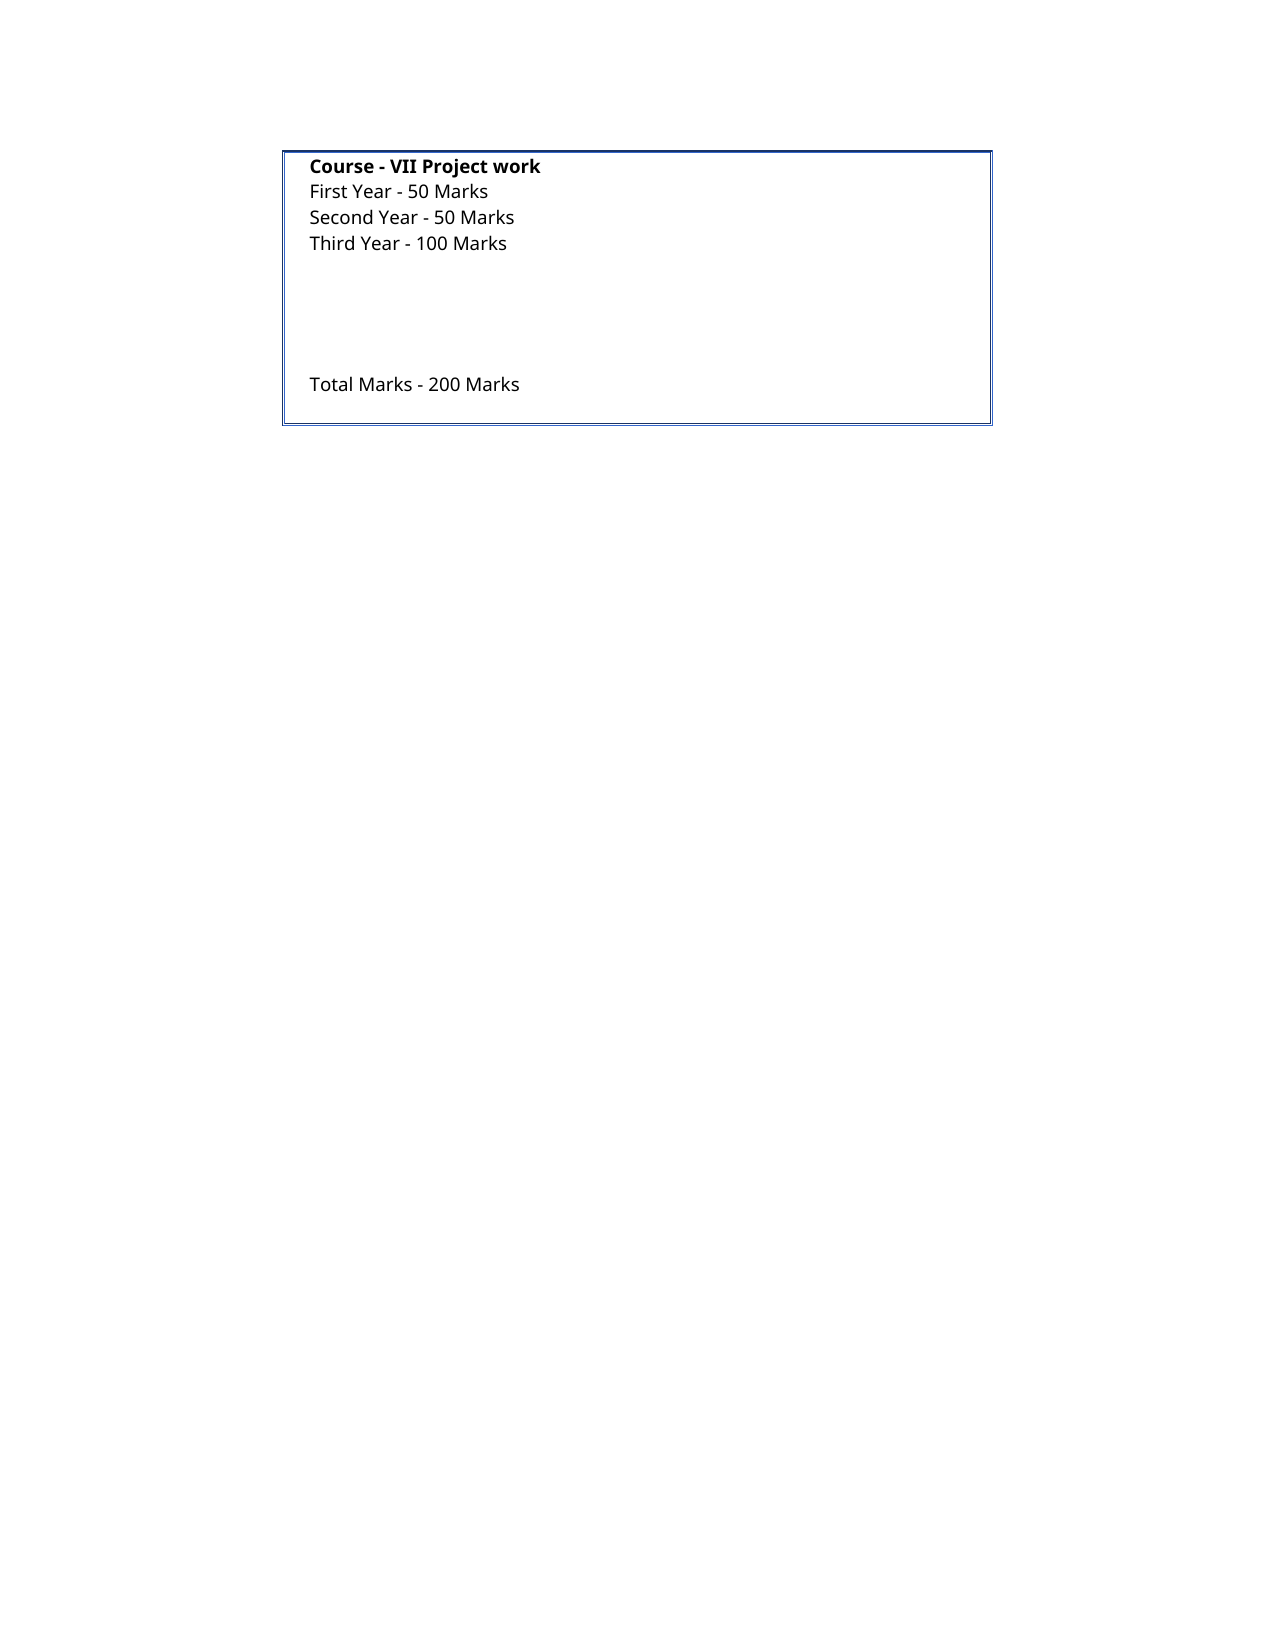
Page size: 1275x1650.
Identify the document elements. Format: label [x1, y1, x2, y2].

table_cell [285, 153, 990, 422]
